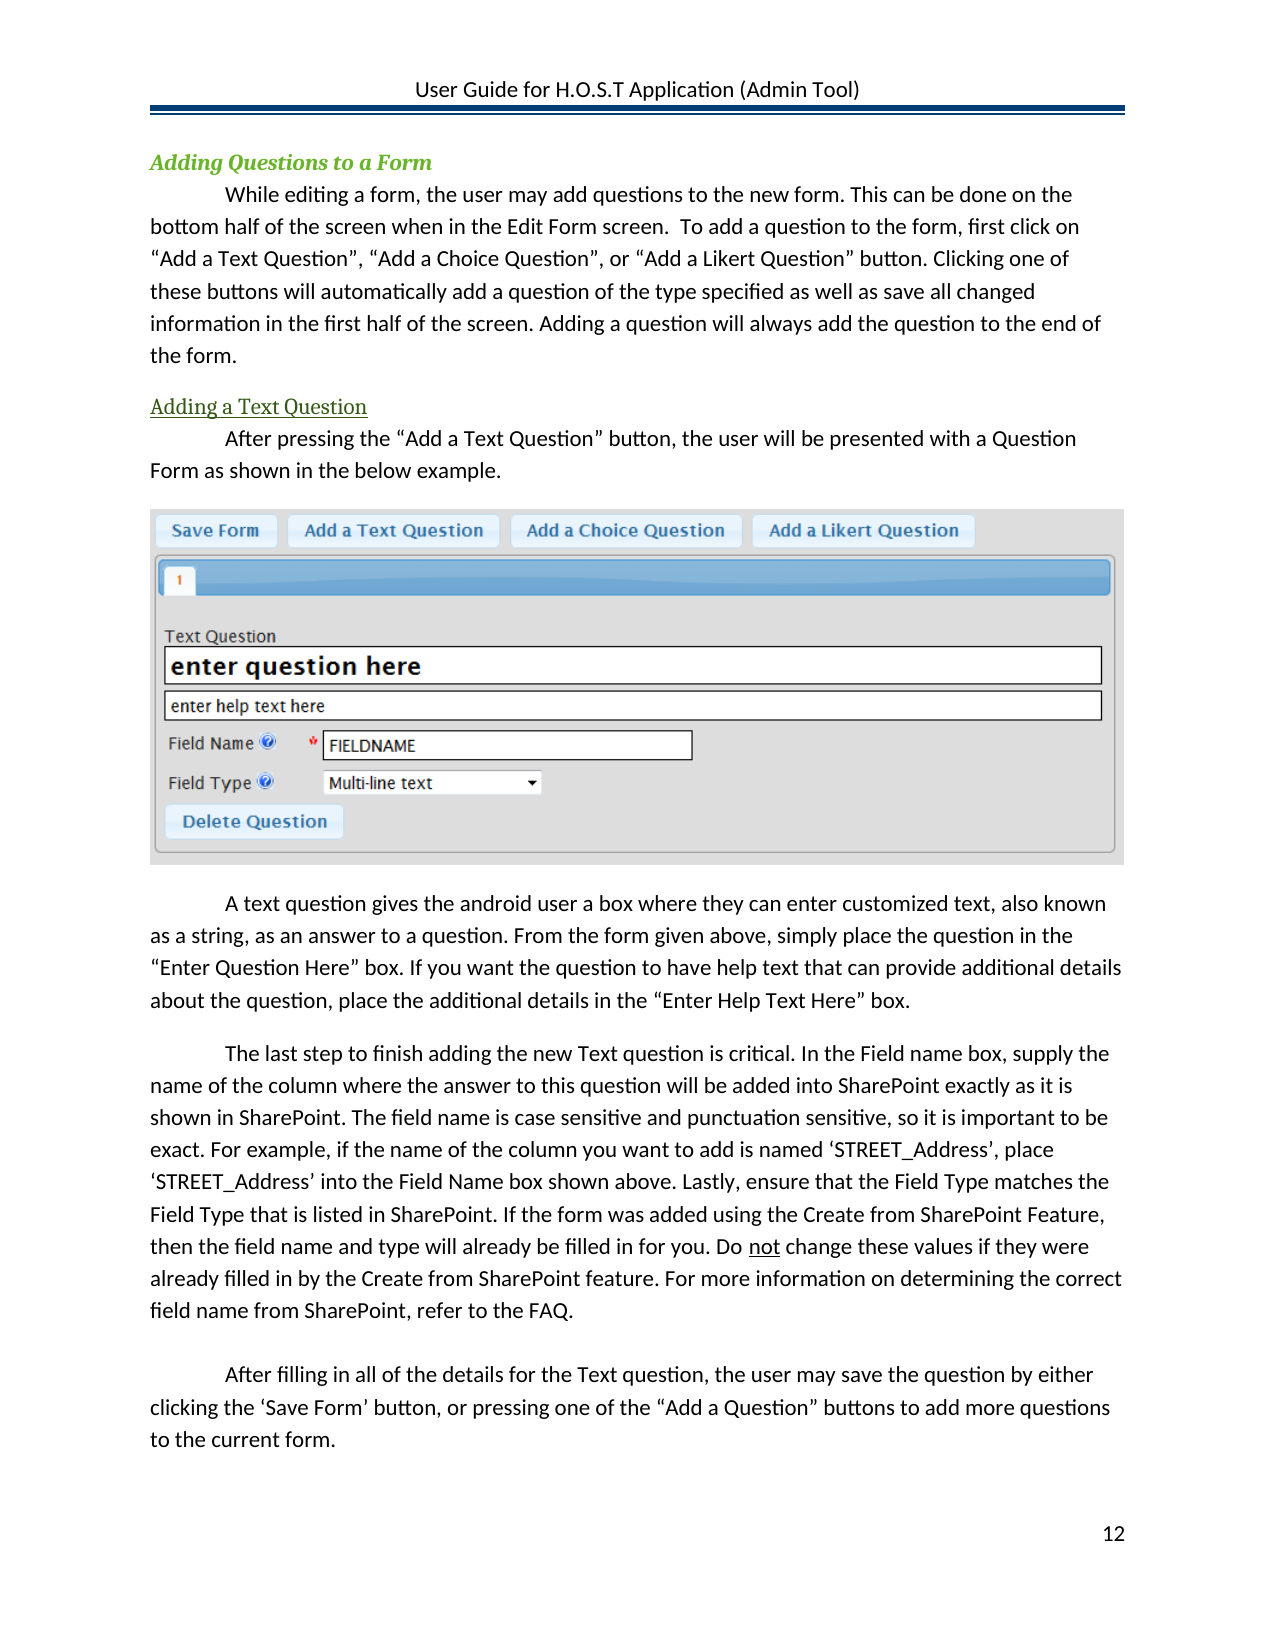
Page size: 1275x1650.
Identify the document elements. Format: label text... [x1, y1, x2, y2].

picture [150, 509, 1124, 865]
text A text question gives the android user a box where they can enter customized text, also known as a string, as an answer to a question. From the form given above, simply place the question in the “Enter Question Here” box. If you want the question to have help text that can provide additional details about the question, place the additional details in the “Enter Help Text Here” box. [150, 889, 1125, 1014]
subtitle Adding Questions to a Form [150, 150, 1125, 176]
text While editing a form, the user may add questions to the new form. This can be done on the bottom half of the screen when in the Edit Form screen. To add a question to the form, first click on “Add a Text Question”, “Add a Choice Question”, or “Add a Likert Question” button. Clicking one of these buttons will automatically add a question of the type specified as well as save all changed information in the first half of the screen. Adding a question will always add the question to the end of the form. [150, 180, 1125, 369]
text The last step to finish adding the new Text question is critical. In the Field name box, supply the name of the column where the answer to this question will be added into SharePoint exactly as it is shown in SharePoint. The field name is case sensitive and punctuation sensitive, so it is important to be exact. For example, if the name of the column you want to add is named ‘STREET_Address’, place ‘STREET_Address’ into the Field Name box shown above. Lastly, ensure that the Field Type matches the Field Type that is listed in SharePoint. If the form was added using the Create from SharePoint Feature, then the field name and type will already be filled in for you. Do not change these values if they were already filled in by the Create from SharePoint feature. For more information on determining the correct field name from SharePoint, refer to the FAQ. After filling in all of the details for the Text question, the user may save the question by either clicking the ‘Save Form’ button, or pressing one of the “Add a Question” buttons to add more questions to the current form. [150, 1039, 1125, 1453]
text After pressing the “Add a Text Question” button, the user will be presented with a Question Form as shown in the below example. [150, 424, 1125, 484]
subtitle Adding a Text Question [150, 394, 1125, 421]
